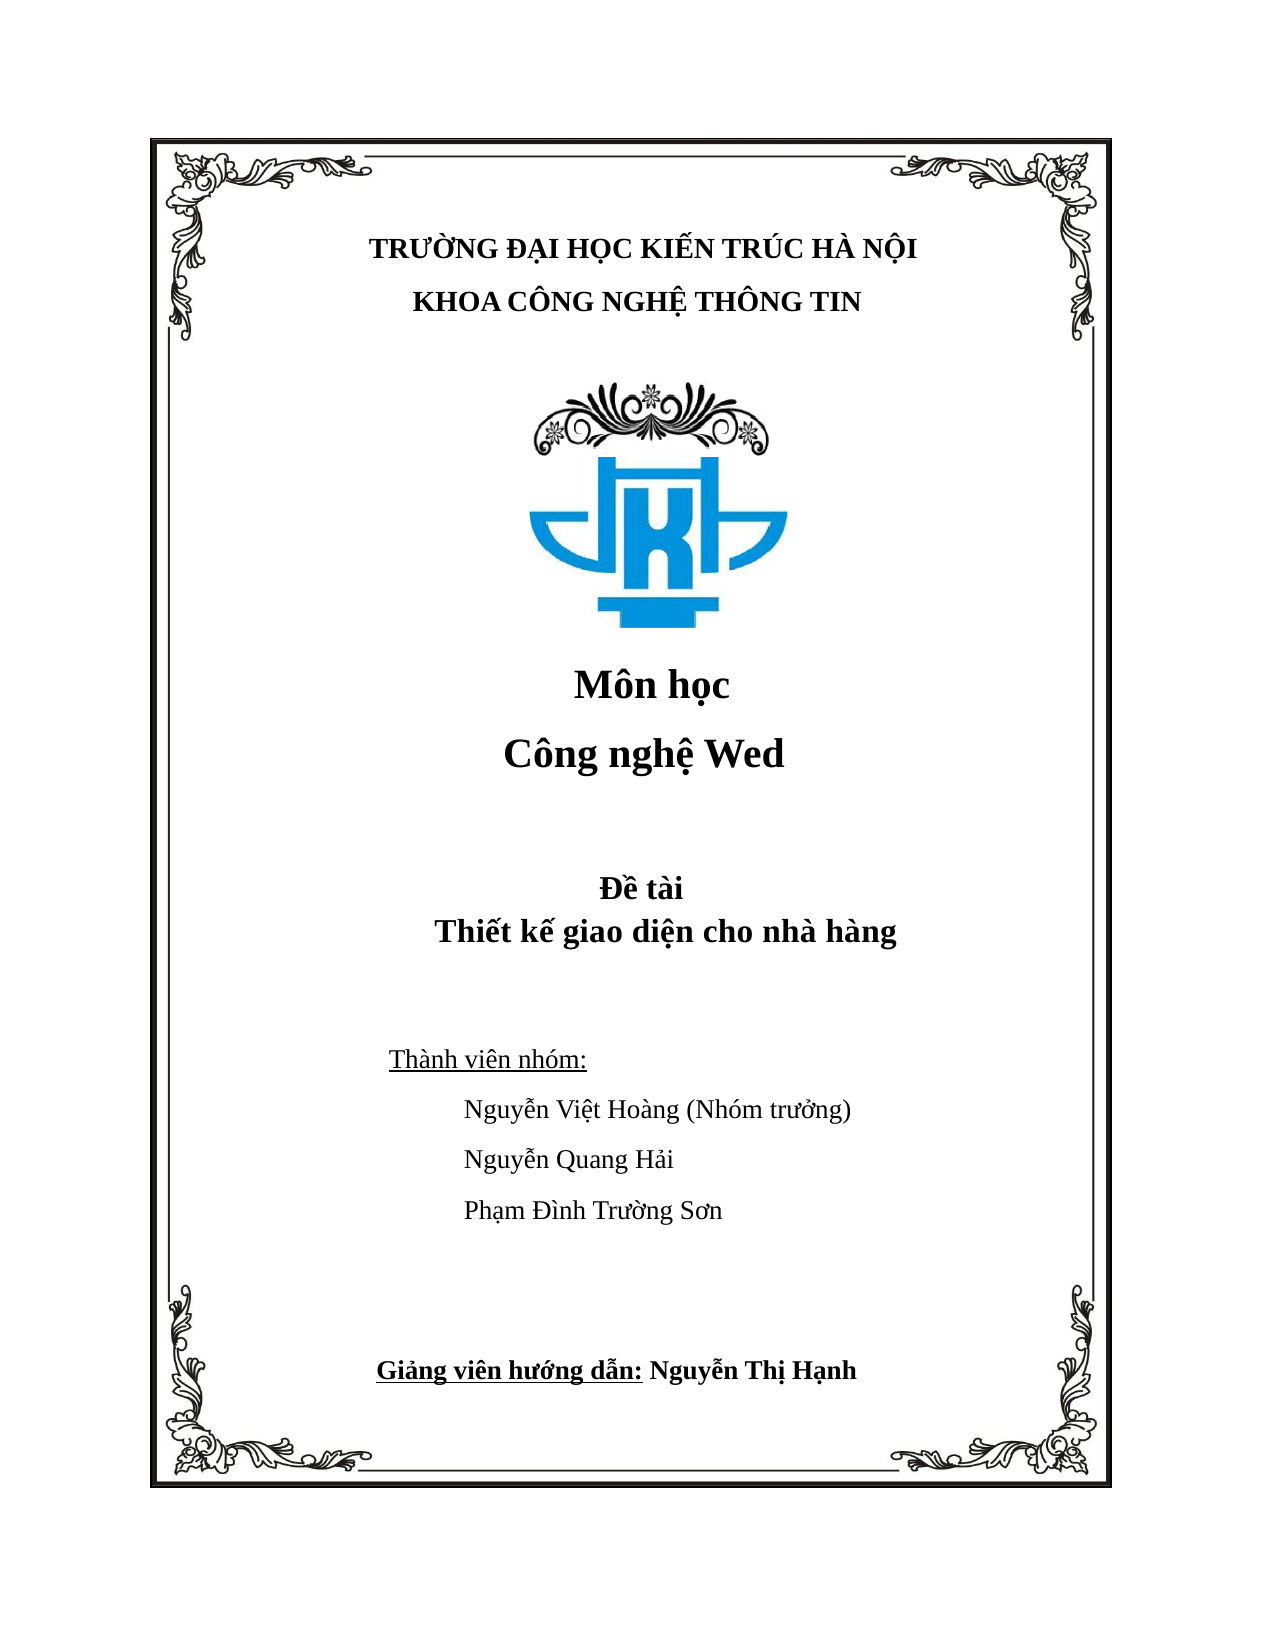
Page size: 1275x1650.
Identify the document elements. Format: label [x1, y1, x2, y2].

picture [152, 139, 1110, 1486]
